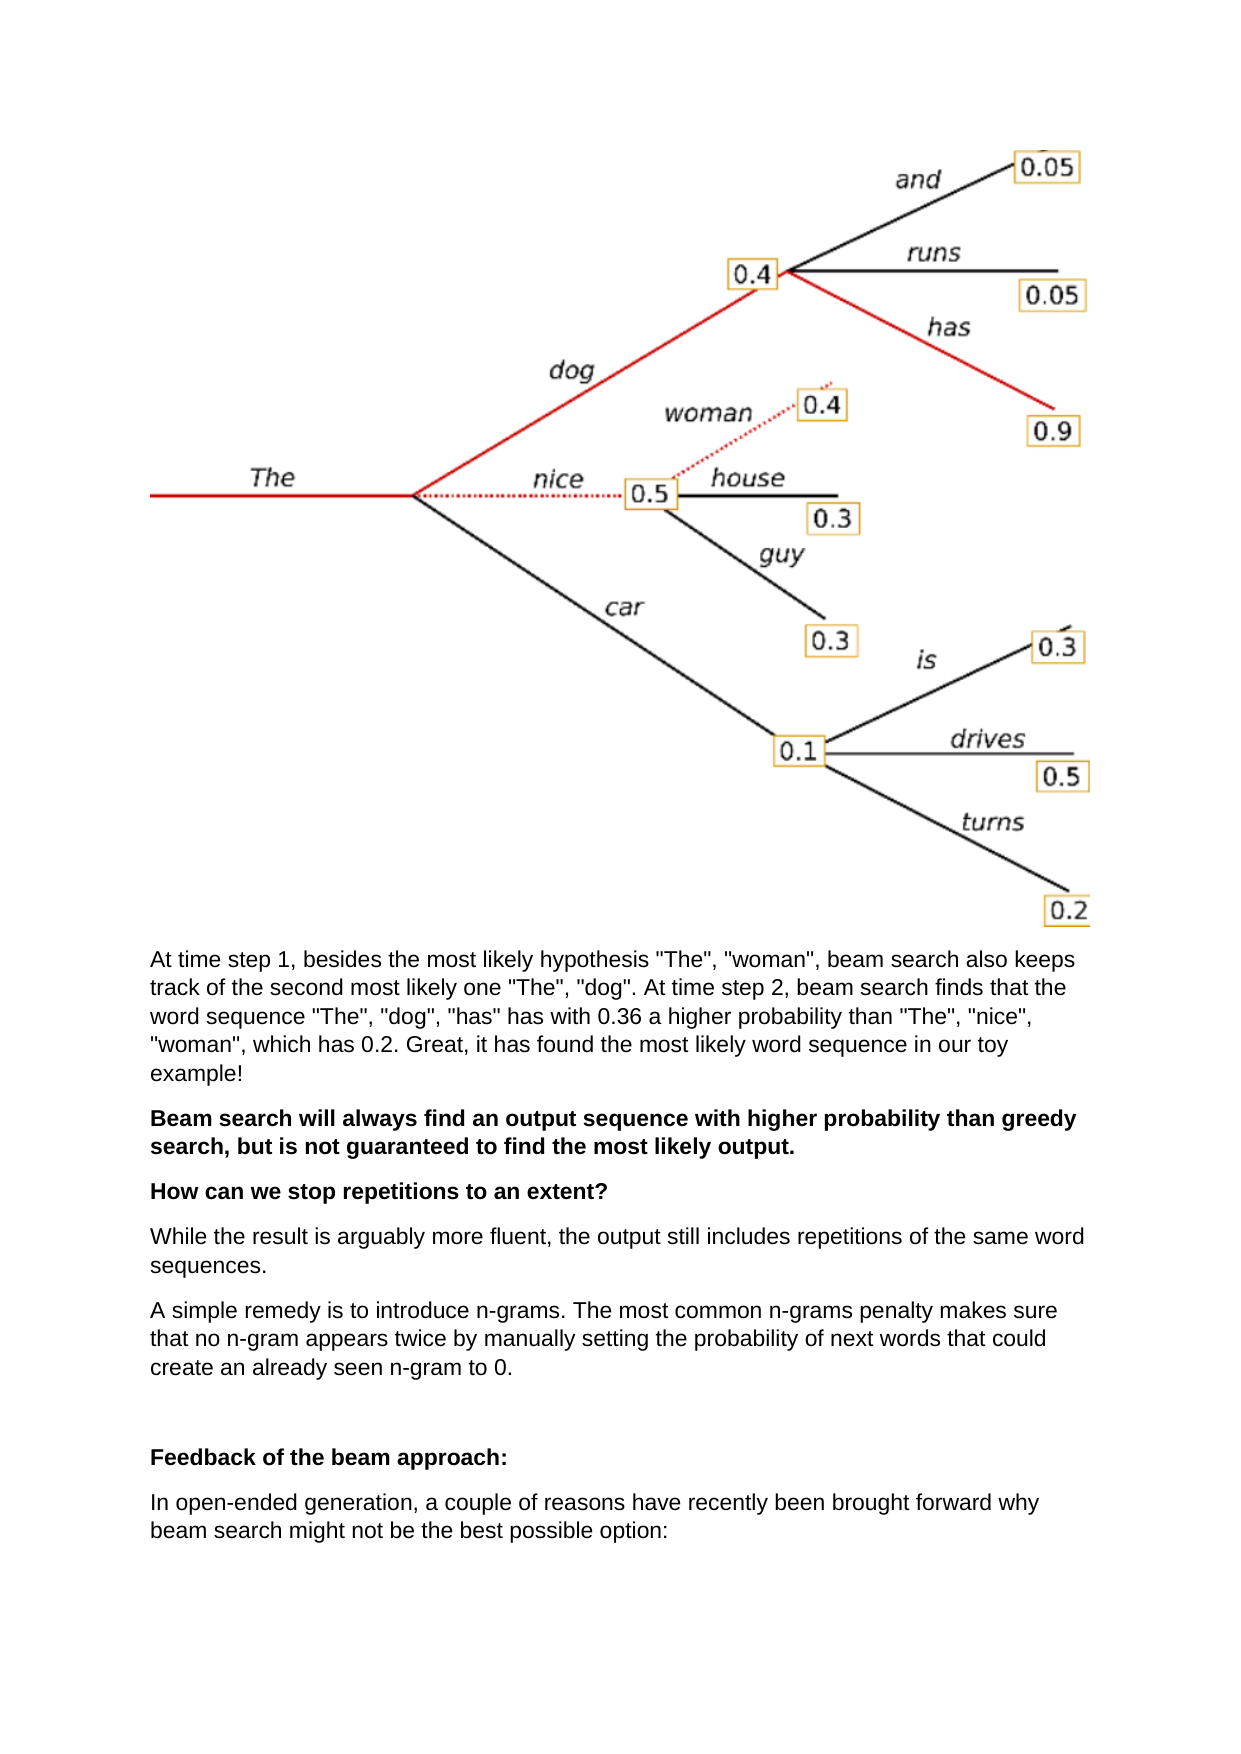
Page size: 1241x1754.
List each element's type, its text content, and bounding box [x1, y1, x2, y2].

text Beam search will always find an output sequence with higher probability than greedy search, but is not guaranteed to find the most likely output. [150, 1105, 1090, 1159]
text A simple remedy is to introduce n-grams. The most common n-grams penalty makes sure that no n-gram appears twice by manually setting the probability of next words that could create an already seen n-gram to 0. [150, 1297, 1090, 1380]
text At time step 1, besides the most likely hypothesis "The", "woman", beam search also keeps track of the second most likely one "The", "dog". At time step 2, beam search finds that the word sequence "The", "dog", "has" has with 0.36 a higher probability than "The", "nice", "woman", which has 0.2. Great, it has found the most likely word sequence in our toy example! [150, 946, 1090, 1086]
text In open-ended generation, a couple of reasons have recently been brought forward why beam search might not be the best possible option: [150, 1489, 1090, 1544]
text How can we stop repetitions to an extent? [150, 1178, 1090, 1204]
picture [150, 150, 1091, 927]
text Feedback of the beam approach: [150, 1444, 1090, 1470]
text While the result is arguably more fluent, the output still includes repetitions of the same word sequences. [150, 1223, 1090, 1278]
